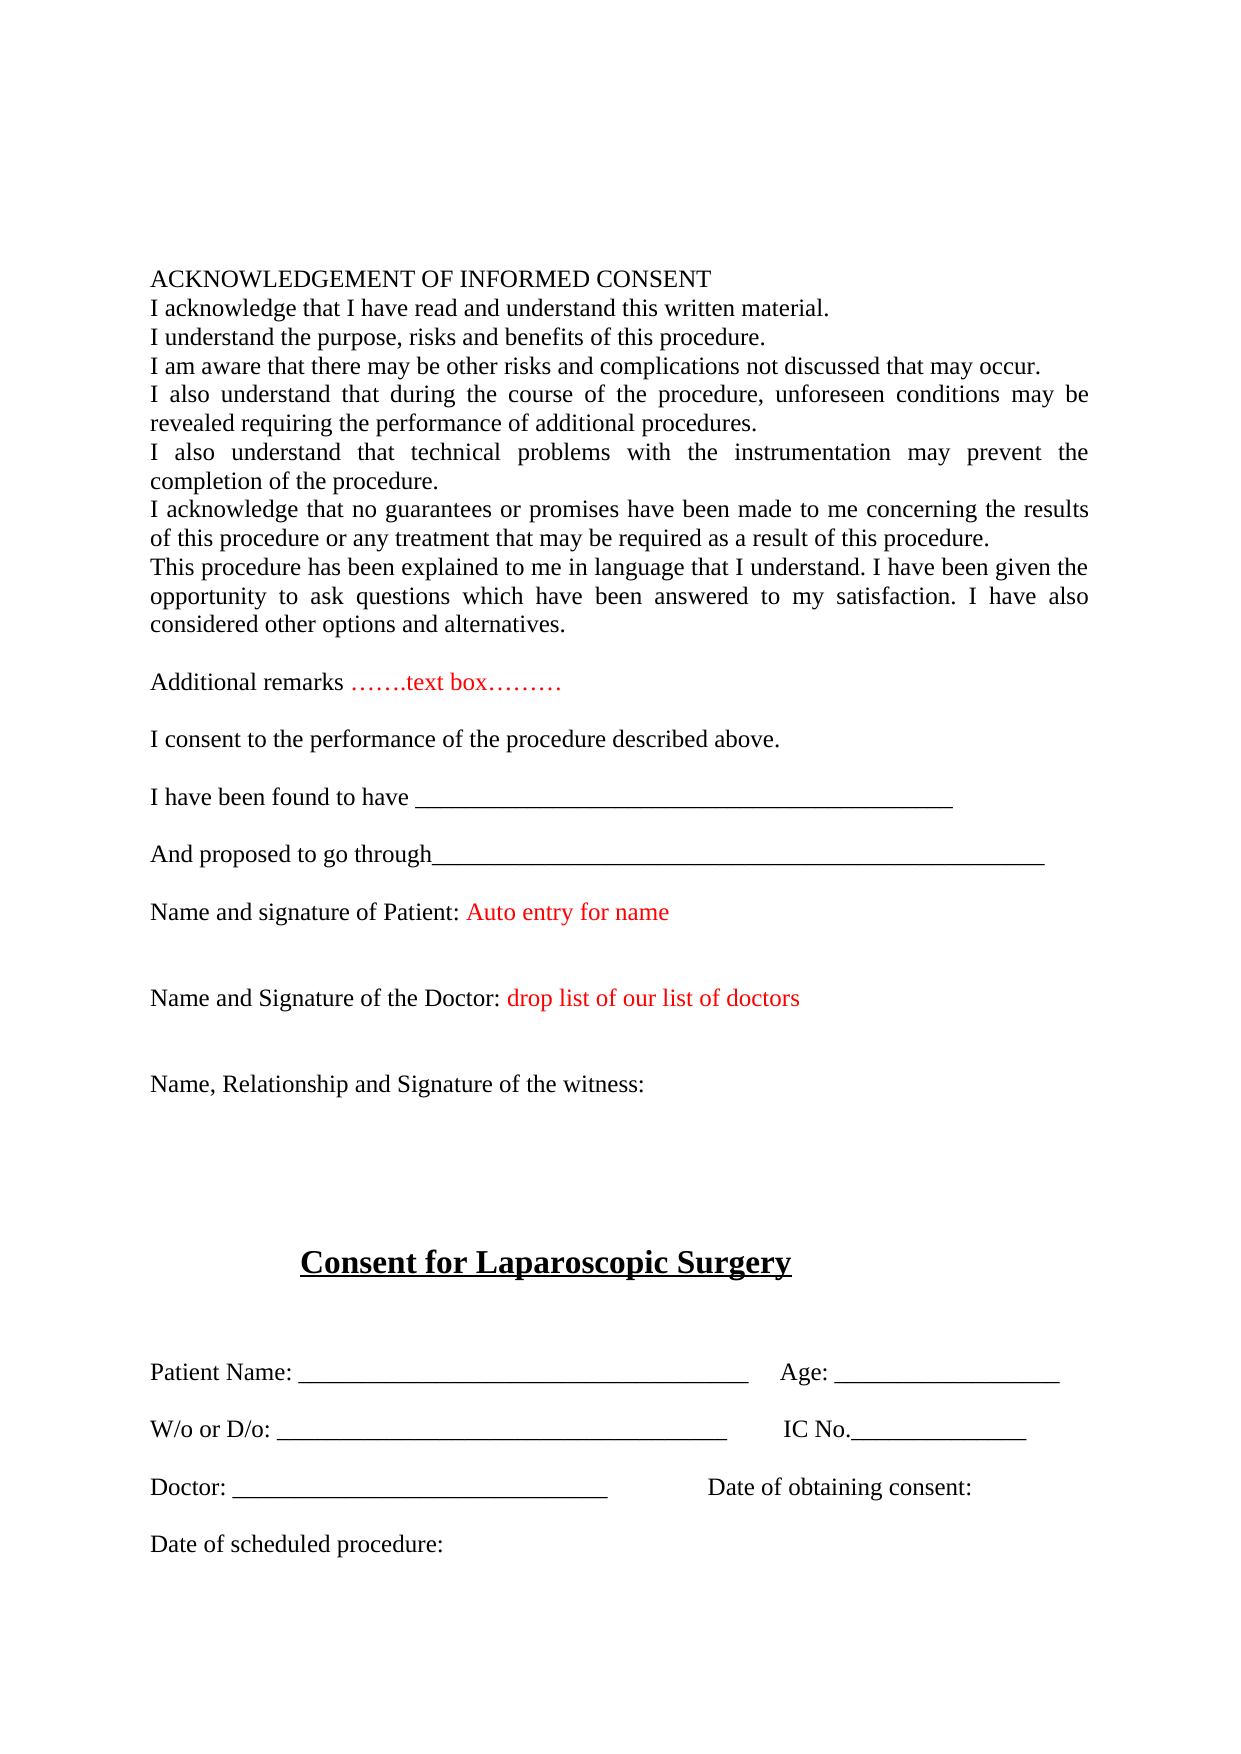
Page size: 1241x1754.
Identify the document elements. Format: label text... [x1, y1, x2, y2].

text Additional remarks …….text box……… [150, 667, 1090, 696]
text I am aware that there may be other risks and complications not discussed that may occur. [150, 351, 1090, 379]
text Consent for Laparoscopic Surgery [225, 1242, 1090, 1280]
text ACKNOWLEDGEMENT OF INFORMED CONSENT [150, 264, 1090, 293]
text Date of scheduled procedure: [150, 1529, 1090, 1558]
text Doctor: ______________________________ Date of obtaining consent: [150, 1472, 1090, 1501]
text W/o or D/o: ____________________________________ IC No.______________ [150, 1414, 1090, 1443]
text I acknowledge that I have read and understand this written material. [150, 293, 1090, 322]
text I consent to the performance of the procedure described above. [150, 724, 1090, 753]
text Name, Relationship and Signature of the witness: [150, 1069, 1090, 1098]
text Name and Signature of the Doctor: drop list of our list of doctors [150, 983, 1090, 1012]
text I also understand that during the course of the procedure, unforeseen conditions may be revealed requiring the performance of additional procedures. [150, 379, 1090, 437]
text This procedure has been explained to me in language that I understand. I have been given the opportunity to ask questions which have been answered to my satisfaction. I have also considered other options and alternatives. [150, 552, 1090, 638]
text I also understand that technical problems with the instrumentation may prevent the completion of the procedure. [150, 437, 1090, 494]
text I have been found to have ___________________________________________ [150, 782, 1090, 811]
text Name and signature of Patient: Auto entry for name [150, 897, 1090, 926]
text And proposed to go through_________________________________________________ [150, 839, 1090, 868]
text I understand the purpose, risks and benefits of this procedure. [150, 322, 1090, 351]
text Patient Name: ____________________________________ Age: __________________ [150, 1357, 1090, 1386]
text I acknowledge that no guarantees or promises have been made to me concerning the results of this procedure or any treatment that may be required as a result of this procedure. [150, 494, 1090, 552]
